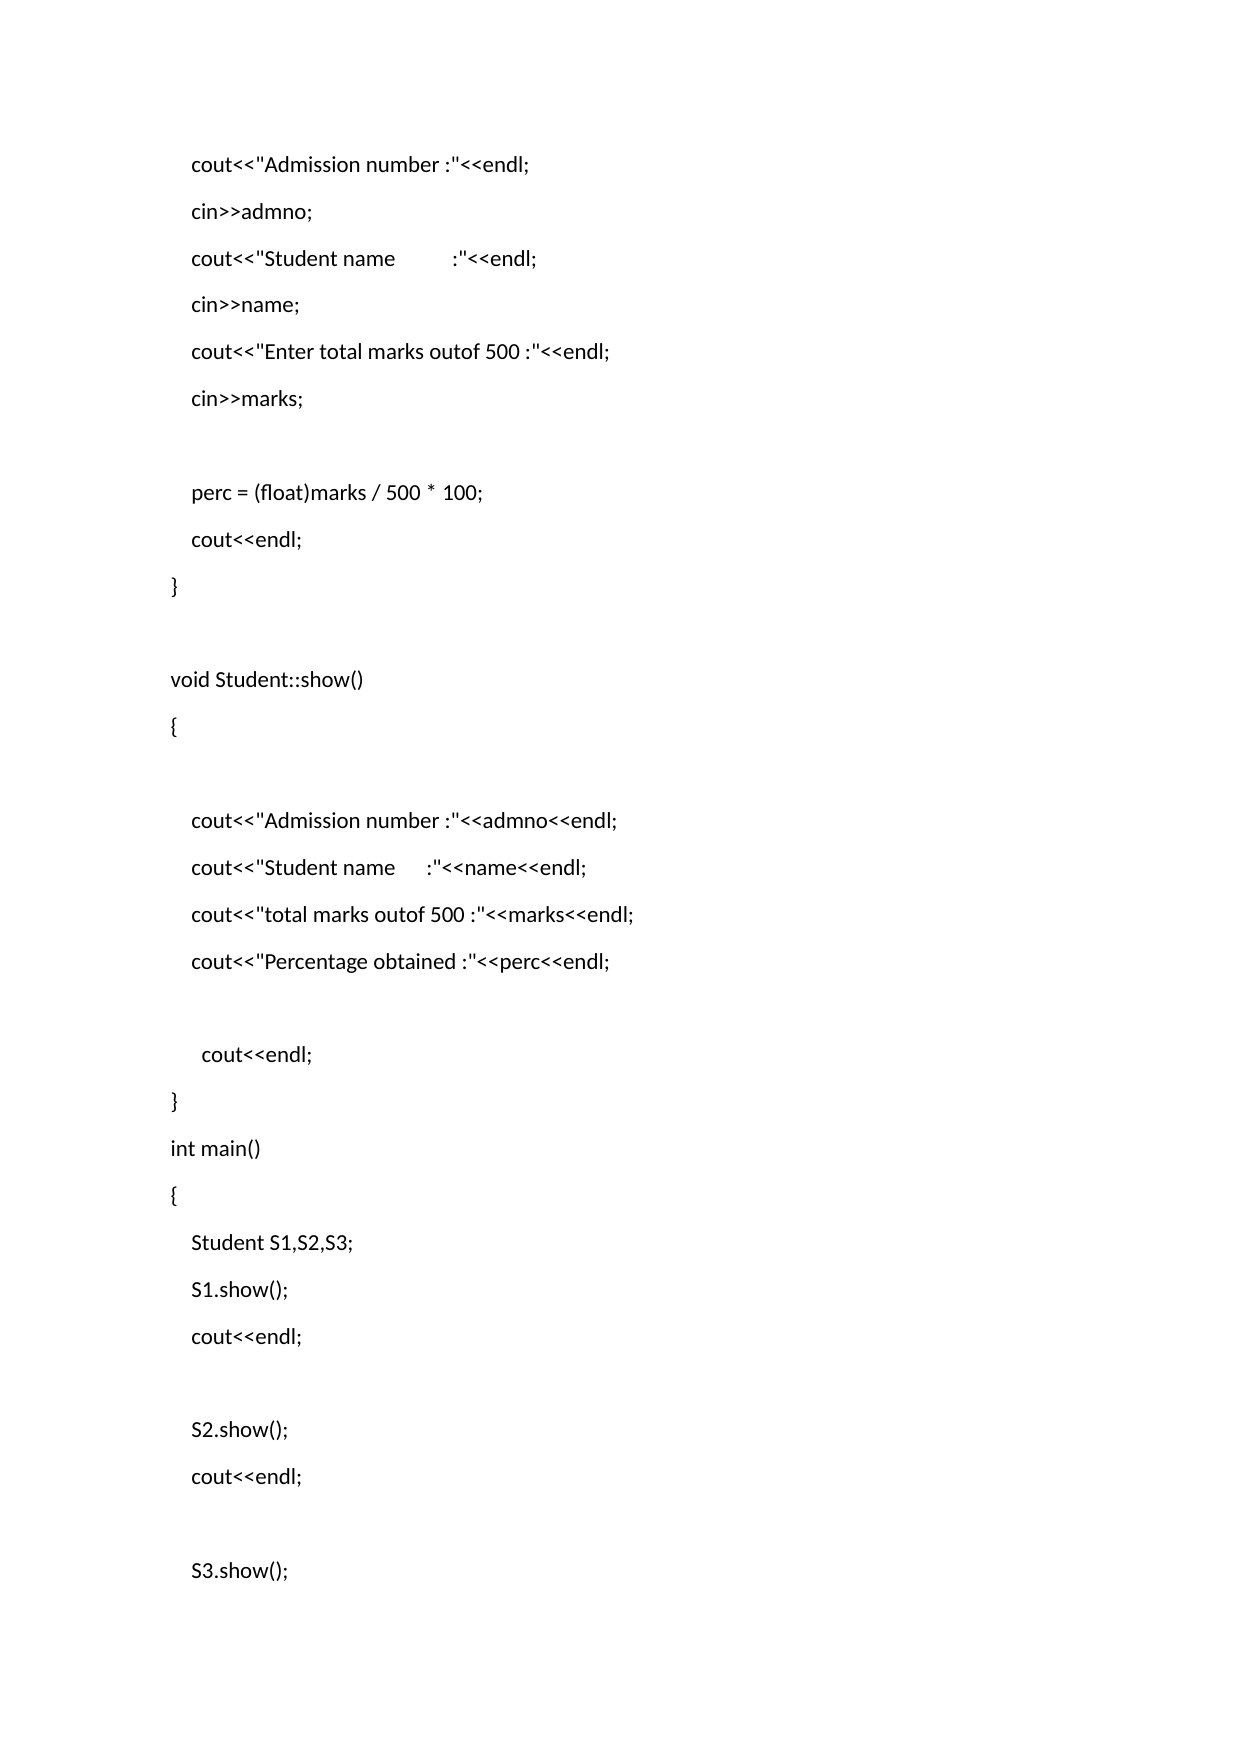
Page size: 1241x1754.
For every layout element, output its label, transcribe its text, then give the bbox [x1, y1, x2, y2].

text cout<<"Student name :"<<name<<endl; [150, 853, 1090, 881]
text cin>>admno; [150, 197, 1090, 225]
text cout<<"Admission number :"<<admno<<endl; [150, 806, 1090, 834]
text cout<<endl; [150, 1041, 1090, 1069]
text cout<<"Enter total marks outof 500 :"<<endl; [150, 337, 1090, 366]
text perc = (float)marks / 500 * 100; [150, 478, 1090, 506]
text cout<<endl; [150, 1462, 1090, 1491]
text S3.show(); [150, 1556, 1090, 1584]
text cout<<"Student name :"<<endl; [150, 244, 1090, 272]
text cout<<endl; [150, 1322, 1090, 1350]
text cin>>name; [150, 291, 1090, 319]
text cout<<endl; [150, 525, 1090, 553]
text void Student::show() [150, 666, 1090, 694]
text cout<<"total marks outof 500 :"<<marks<<endl; [150, 900, 1090, 928]
text { [150, 712, 1090, 741]
text cout<<"Percentage obtained :"<<perc<<endl; [150, 947, 1090, 975]
text Student S1,S2,S3; [150, 1228, 1090, 1256]
text S1.show(); [150, 1275, 1090, 1303]
text } [150, 572, 1090, 600]
text } [150, 1087, 1090, 1116]
text S2.show(); [150, 1416, 1090, 1444]
text int main() [150, 1134, 1090, 1162]
text cin>>marks; [150, 384, 1090, 412]
text cout<<"Admission number :"<<endl; [150, 150, 1090, 178]
text { [150, 1181, 1090, 1209]
